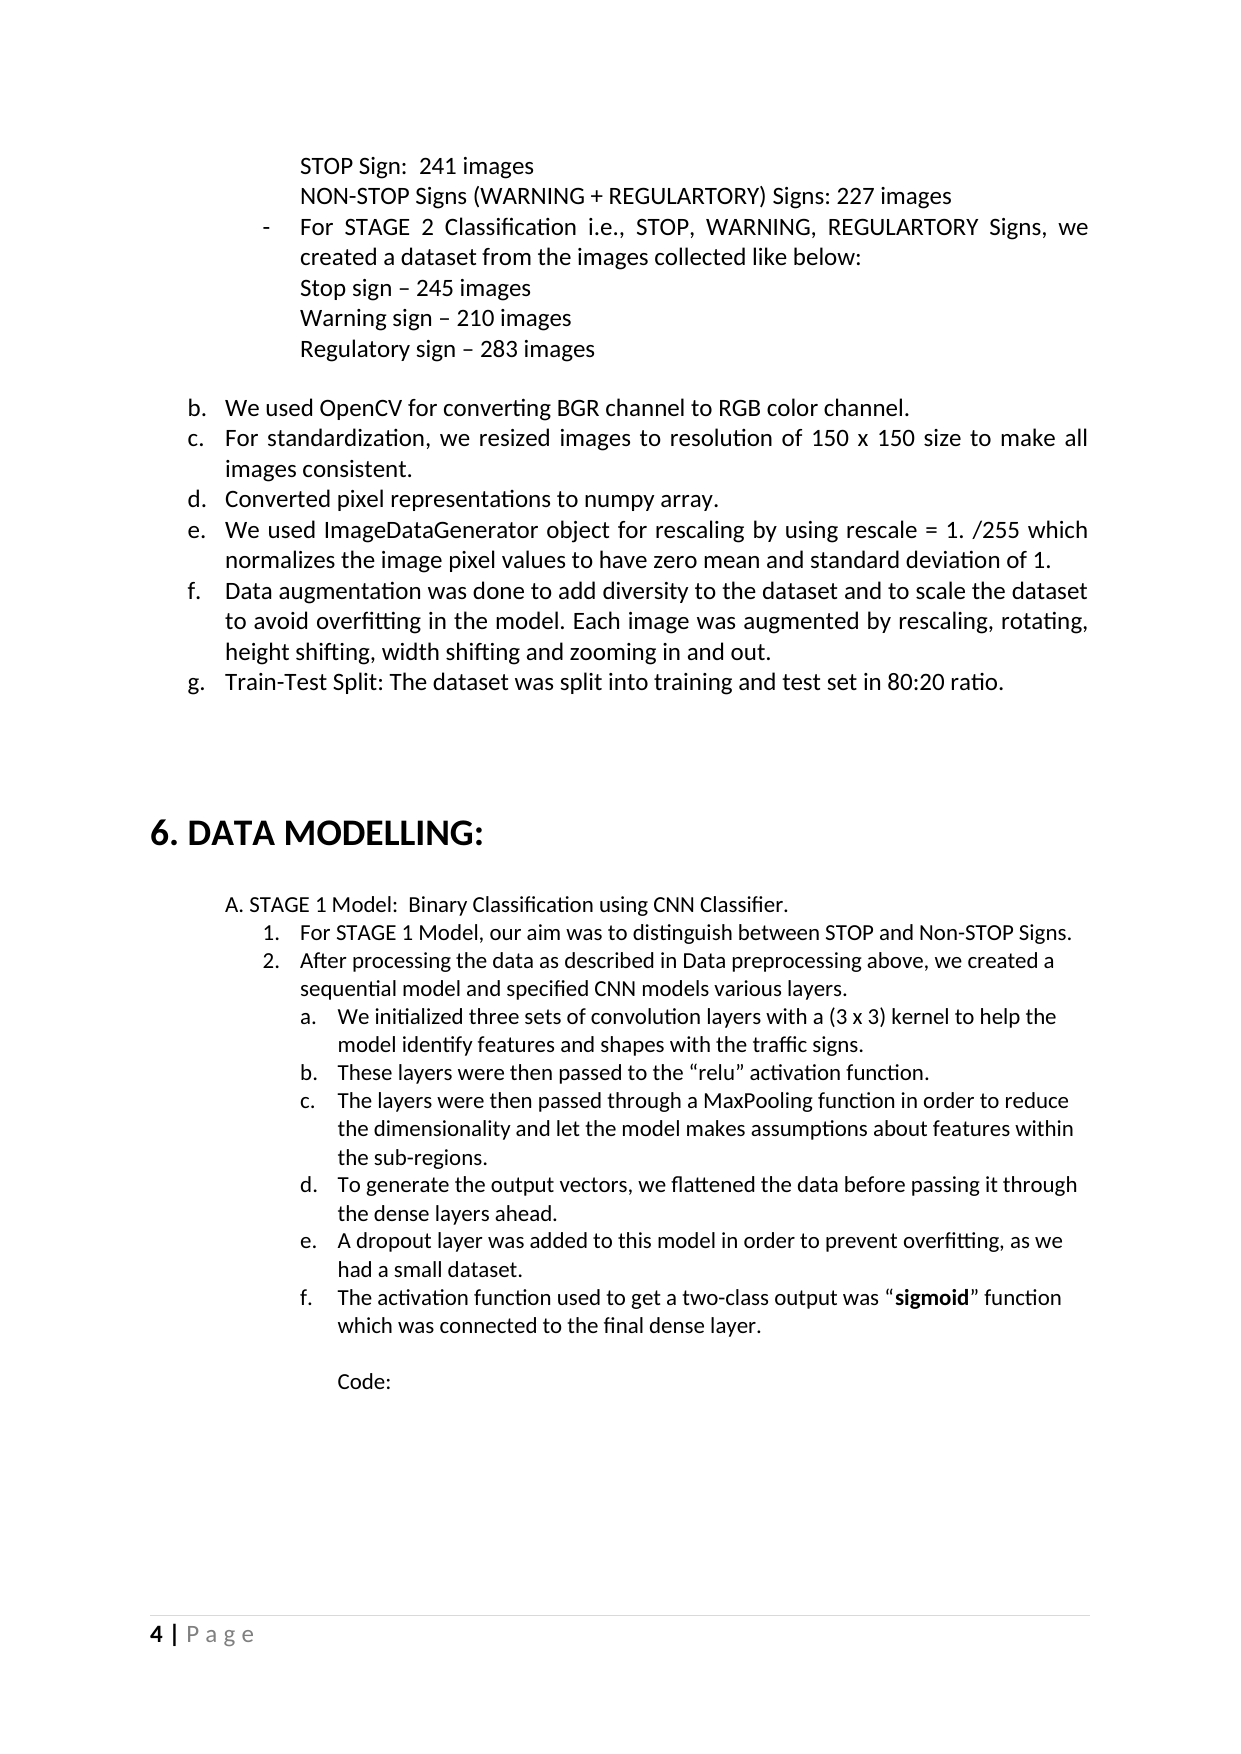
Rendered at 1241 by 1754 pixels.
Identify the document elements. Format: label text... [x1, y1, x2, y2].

list To generate the output vectors, we flattened the data before passing it through the dense layers ahead. [300, 1171, 1090, 1227]
text Stop sign – 245 images [300, 272, 1090, 303]
text A. STAGE 1 Model: Binary Classification using CNN Classifier. [150, 890, 1090, 918]
list We initialized three sets of convolution layers with a (3 x 3) kernel to help the model identify features and shapes with the traffic signs. [300, 1002, 1090, 1058]
list The layers were then passed through a MaxPooling function in order to reduce the dimensionality and let the model makes assumptions about features within the sub-regions. [300, 1087, 1090, 1171]
list After processing the data as described in Data preprocessing above, we created a sequential model and specified CNN models various layers. [262, 946, 1090, 1002]
text Regulatory sign – 283 images [300, 333, 1090, 364]
list We used ImageDataGenerator object for rescaling by using rescale = 1. /255 which normalizes the image pixel values to have zero mean and standard deviation of 1. [187, 514, 1090, 575]
list A dropout layer was added to this model in order to prevent overfitting, as we had a small dataset. [300, 1227, 1090, 1283]
list For STAGE 1 Model, our aim was to distinguish between STOP and Non-STOP Signs. [262, 918, 1090, 946]
list Code: [337, 1367, 1090, 1395]
list We used OpenCV for converting BGR channel to RGB color channel. [187, 392, 1090, 422]
list These layers were then passed to the “relu” activation function. [300, 1058, 1090, 1087]
list For STAGE 2 Classification i.e., STOP, WARNING, REGULARTORY Signs, we created a dataset from the images collected like below: [262, 211, 1090, 272]
list The activation function used to get a two-class output was “sigmoid” function which was connected to the final dense layer. [300, 1283, 1090, 1339]
list Converted pixel representations to numpy array. [187, 483, 1090, 514]
list Data augmentation was done to add diversity to the dataset and to scale the dataset to avoid overfitting in the model. Each image was augmented by rescaling, rotating, height shifting, width shifting and zooming in and out. [187, 575, 1090, 666]
list For standardization, we resized images to resolution of 150 x 150 size to make all images consistent. [187, 422, 1090, 483]
text 6. DATA MODELLING: [150, 809, 1090, 855]
list STOP Sign: 241 images [300, 150, 1090, 181]
list Train-Test Split: The dataset was split into training and test set in 80:20 ratio. [187, 666, 1090, 697]
text NON-STOP Signs (WARNING + REGULARTORY) Signs: 227 images [300, 181, 1090, 211]
text Warning sign – 210 images [300, 303, 1090, 333]
